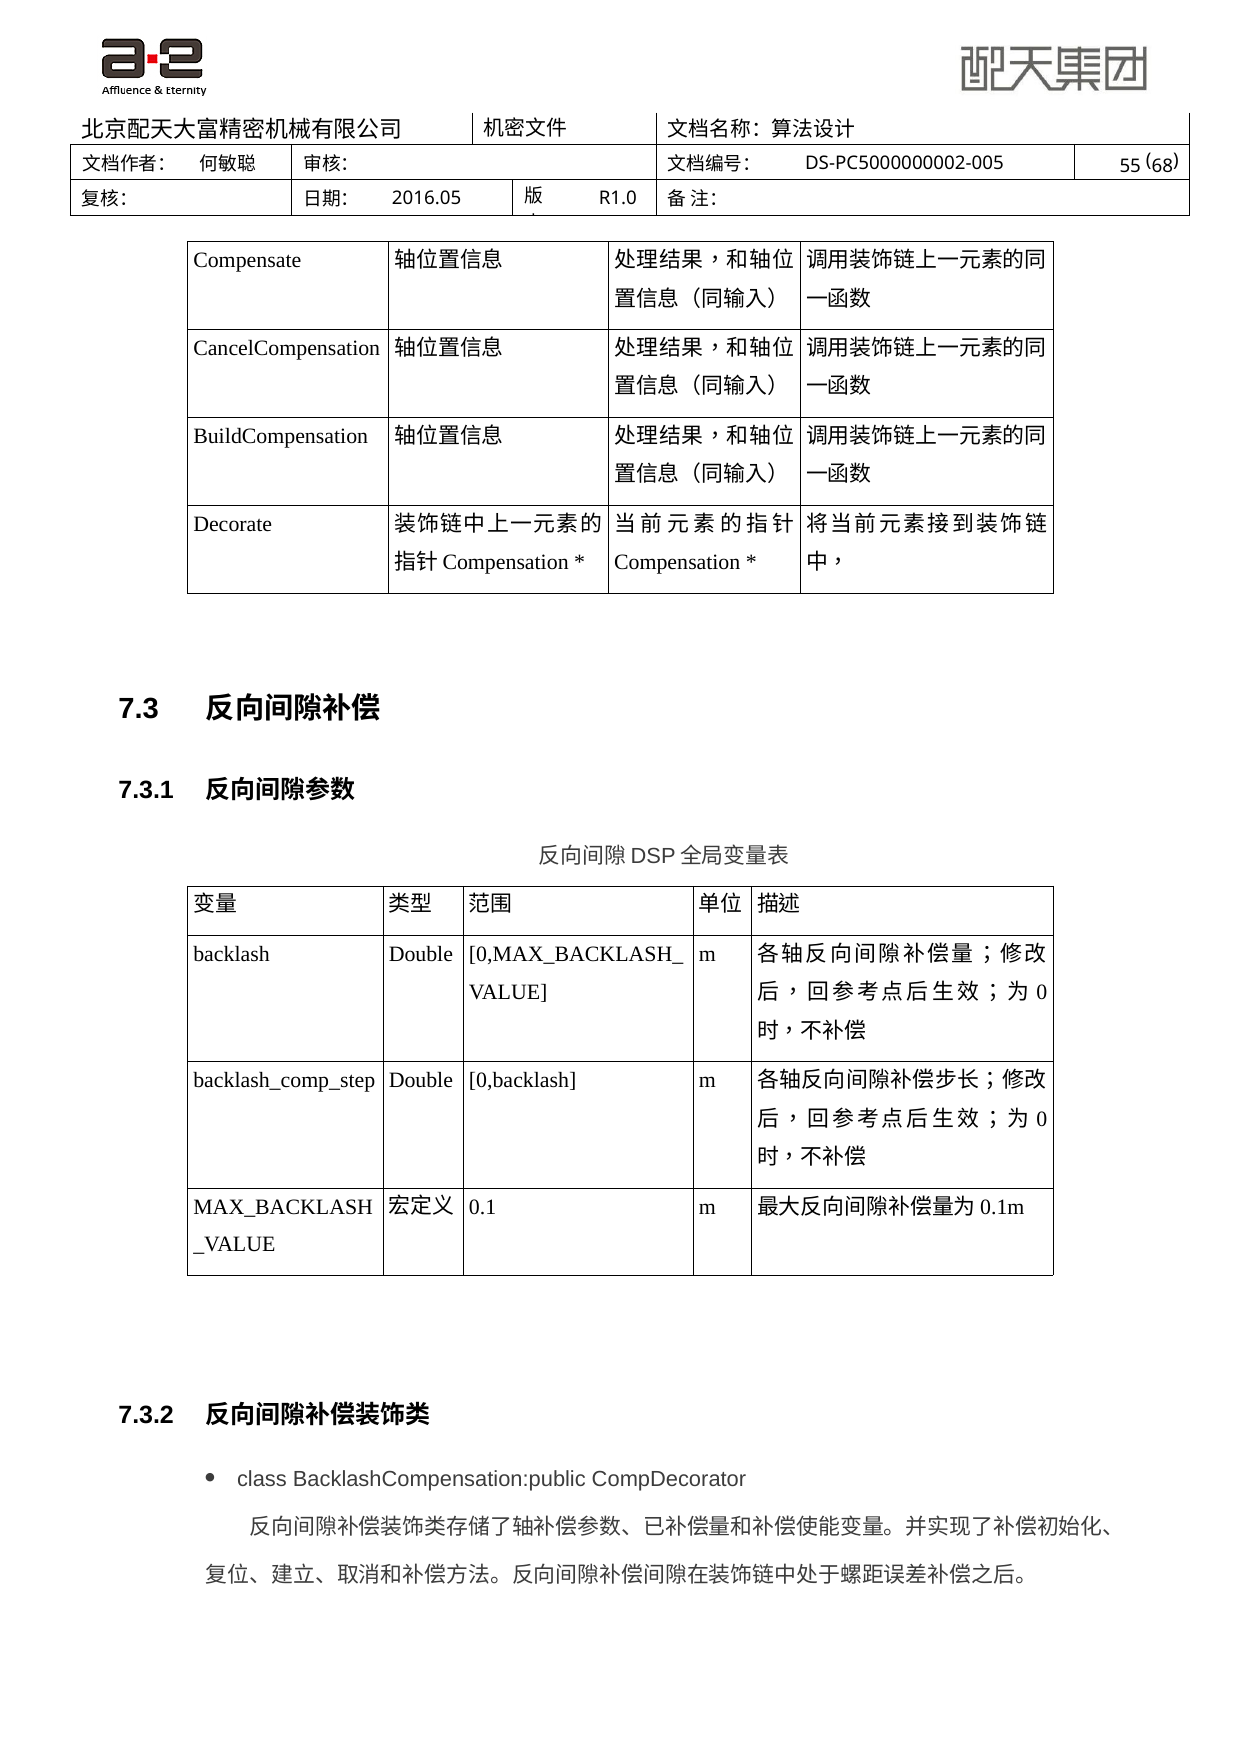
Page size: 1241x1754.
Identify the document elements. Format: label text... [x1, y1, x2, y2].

table_cell [0,backlash] [464, 1062, 693, 1188]
table_header 单位 [694, 887, 751, 935]
table_cell backlash_comp_step [188, 1062, 383, 1188]
table_header 描述 [752, 887, 1053, 935]
table_cell 宏定义 [384, 1189, 463, 1275]
table_cell 0.1 [464, 1189, 693, 1275]
table_cell 处理结果，和轴位置信息（同输入） [609, 418, 800, 505]
table_cell Double [384, 936, 463, 1061]
text 反向间隙补偿装饰类存储了轴补偿参数、已补偿量和补偿使能变量。并实现了补偿初始化、复位、建立、取消和补偿方法。反向间隙补偿间隙在装饰链中处于螺距误差补偿之后。 [206, 1508, 1122, 1589]
subtitle 反向间隙补偿 [118, 675, 1122, 740]
subtitle 反向间隙补偿装饰类 [118, 1382, 1122, 1447]
table_cell 当前元素的指针Compensation * [609, 506, 800, 593]
table_cell 处理结果，和轴位置信息（同输入） [609, 330, 800, 417]
table_cell 各轴反向间隙补偿步长；修改后，回参考点后生效；为0时，不补偿 [752, 1062, 1053, 1188]
list class BacklashCompensation:public CompDecorator [206, 1463, 1122, 1495]
table_header 范围 [464, 887, 693, 935]
table_cell 装饰链中上一元素的指针Compensation * [389, 506, 608, 593]
table_cell 处理结果，和轴位置信息（同输入） [609, 242, 800, 329]
picture [955, 25, 1179, 113]
table_cell 轴位置信息 [389, 330, 608, 417]
table_cell 调用装饰链上一元素的同一函数 [801, 330, 1053, 417]
table_cell BuildCompensation [188, 418, 388, 505]
table_header 类型 [384, 887, 463, 935]
table_cell 轴位置信息 [389, 242, 608, 329]
table_cell 将当前元素接到装饰链中， [801, 506, 1053, 593]
table_cell CancelCompensation [188, 330, 388, 417]
text 反向间隙DSP全局变量表 [206, 837, 1122, 870]
table_cell m [694, 1062, 751, 1188]
table_cell m [694, 1189, 751, 1275]
table_cell 调用装饰链上一元素的同一函数 [801, 418, 1053, 505]
table_cell MAX_BACKLASH_VALUE [188, 1189, 383, 1275]
table_cell Decorate [188, 506, 388, 593]
picture [81, 25, 212, 108]
table_header 变量 [188, 887, 383, 935]
table_cell m [694, 936, 751, 1061]
table_cell Double [384, 1062, 463, 1188]
table_cell 各轴反向间隙补偿量；修改后，回参考点后生效；为0时，不补偿 [752, 936, 1053, 1061]
table_cell 轴位置信息 [389, 418, 608, 505]
subtitle 反向间隙参数 [118, 756, 1122, 821]
table_cell 调用装饰链上一元素的同一函数 [801, 242, 1053, 329]
table_cell 最大反向间隙补偿量为0.1m [752, 1189, 1053, 1275]
table_cell backlash [188, 936, 383, 1061]
table_cell Compensate [188, 242, 388, 329]
table_cell [0,MAX_BACKLASH_VALUE] [464, 936, 693, 1061]
